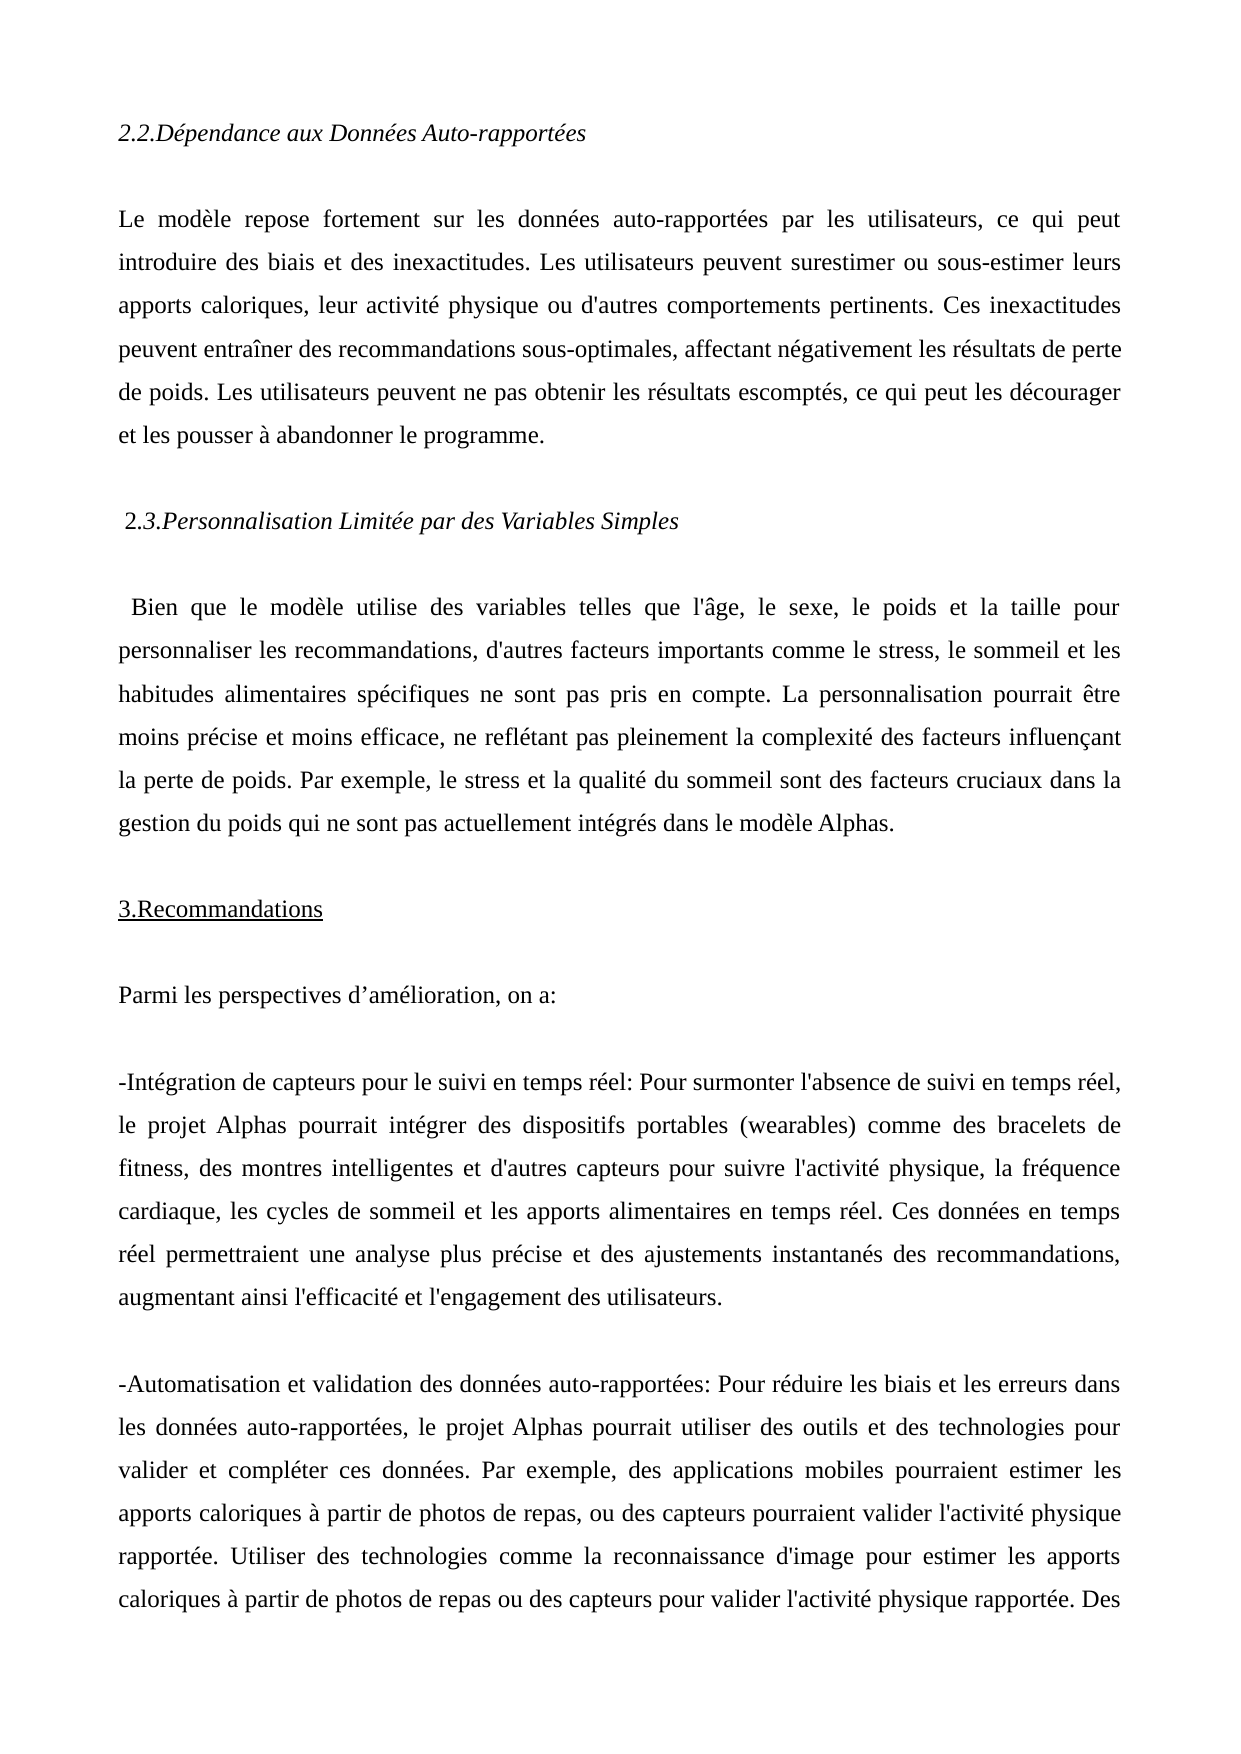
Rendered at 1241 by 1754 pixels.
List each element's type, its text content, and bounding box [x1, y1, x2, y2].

text 2.3.Personnalisation Limitée par des Variables Simples [118, 506, 1122, 535]
text 3.Recommandations [118, 894, 1122, 923]
text Le modèle repose fortement sur les données auto-rapportées par les utilisateurs, ce qui peut introduire des biais et des inexactitudes. Les utilisateurs peuvent surestimer ou sous-estimer leurs apports caloriques, leur activité physique ou d'autres comportements pertinents. Ces inexactitudes peuvent entraîner des recommandations sous-optimales, affectant négativement les résultats de perte de poids. Les utilisateurs peuvent ne pas obtenir les résultats escomptés, ce qui peut les décourager et les pousser à abandonner le programme. [118, 204, 1122, 449]
text -Intégration de capteurs pour le suivi en temps réel: Pour surmonter l'absence de suivi en temps réel, le projet Alphas pourrait intégrer des dispositifs portables (wearables) comme des bracelets de fitness, des montres intelligentes et d'autres capteurs pour suivre l'activité physique, la fréquence cardiaque, les cycles de sommeil et les apports alimentaires en temps réel. Ces données en temps réel permettraient une analyse plus précise et des ajustements instantanés des recommandations, augmentant ainsi l'efficacité et l'engagement des utilisateurs. [118, 1067, 1122, 1311]
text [118, 1369, 1122, 1613]
text Bien que le modèle utilise des variables telles que l'âge, le sexe, le poids et la taille pour personnaliser les recommandations, d'autres facteurs importants comme le stress, le sommeil et les habitudes alimentaires spécifiques ne sont pas pris en compte. La personnalisation pourrait être moins précise et moins efficace, ne reflétant pas pleinement la complexité des facteurs influençant la perte de poids. Par exemple, le stress et la qualité du sommeil sont des facteurs cruciaux dans la gestion du poids qui ne sont pas actuellement intégrés dans le modèle Alphas. [118, 592, 1122, 837]
text 2.2.Dépendance aux Données Auto-rapportées [118, 118, 1122, 147]
text Parmi les perspectives d’amélioration, on a: [118, 981, 1122, 1009]
